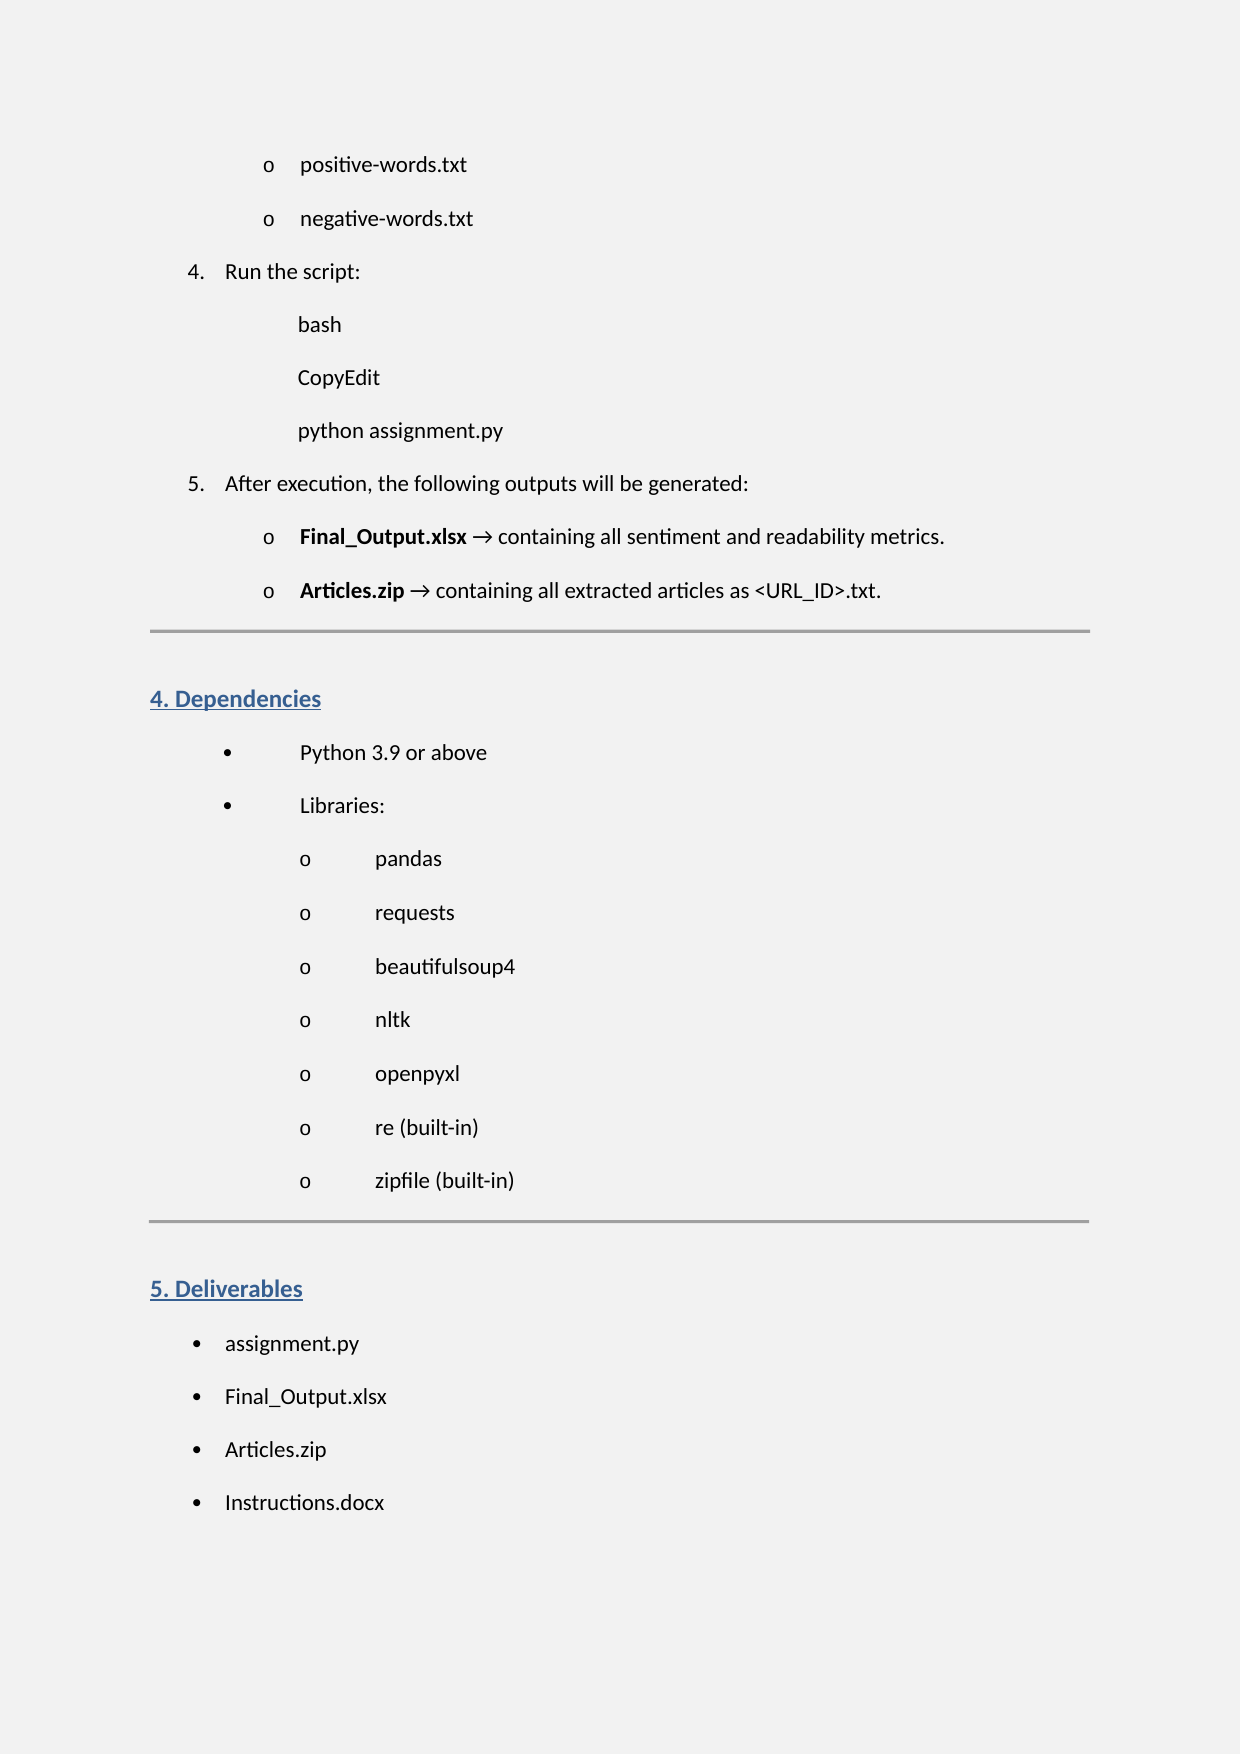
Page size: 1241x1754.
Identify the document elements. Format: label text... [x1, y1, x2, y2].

list Libraries: [224, 792, 1090, 819]
list assignment.py [150, 1329, 1090, 1357]
text 4. Dependencies [150, 683, 1090, 713]
text python assignment.py [150, 416, 1090, 444]
list Instructions.docx [150, 1488, 1090, 1516]
list re (built-in) [299, 1113, 1090, 1141]
list Run the script: [187, 257, 1090, 285]
list negative-words.txt [262, 204, 1090, 232]
list openpyxl [299, 1059, 1090, 1088]
list Final_Output.xlsx → containing all sentiment and readability metrics. [262, 522, 1090, 551]
list Python 3.9 or above [224, 738, 1090, 767]
text 5. Deliverables [150, 1273, 1090, 1304]
text CopyEdit [150, 363, 1090, 391]
list pandas [299, 844, 1090, 873]
list nltk [299, 1006, 1090, 1034]
text bash [150, 310, 1090, 338]
list Final_Output.xlsx [150, 1382, 1090, 1410]
list After execution, the following outputs will be generated: [187, 469, 1090, 497]
list Articles.zip → containing all extracted articles as <URL_ID>.txt. [262, 576, 1090, 604]
list zipfile (built-in) [299, 1166, 1090, 1195]
list beautifulsoup4 [299, 952, 1090, 980]
list requests [299, 898, 1090, 927]
list positive-words.txt [262, 150, 1090, 178]
list Articles.zip [150, 1435, 1090, 1463]
